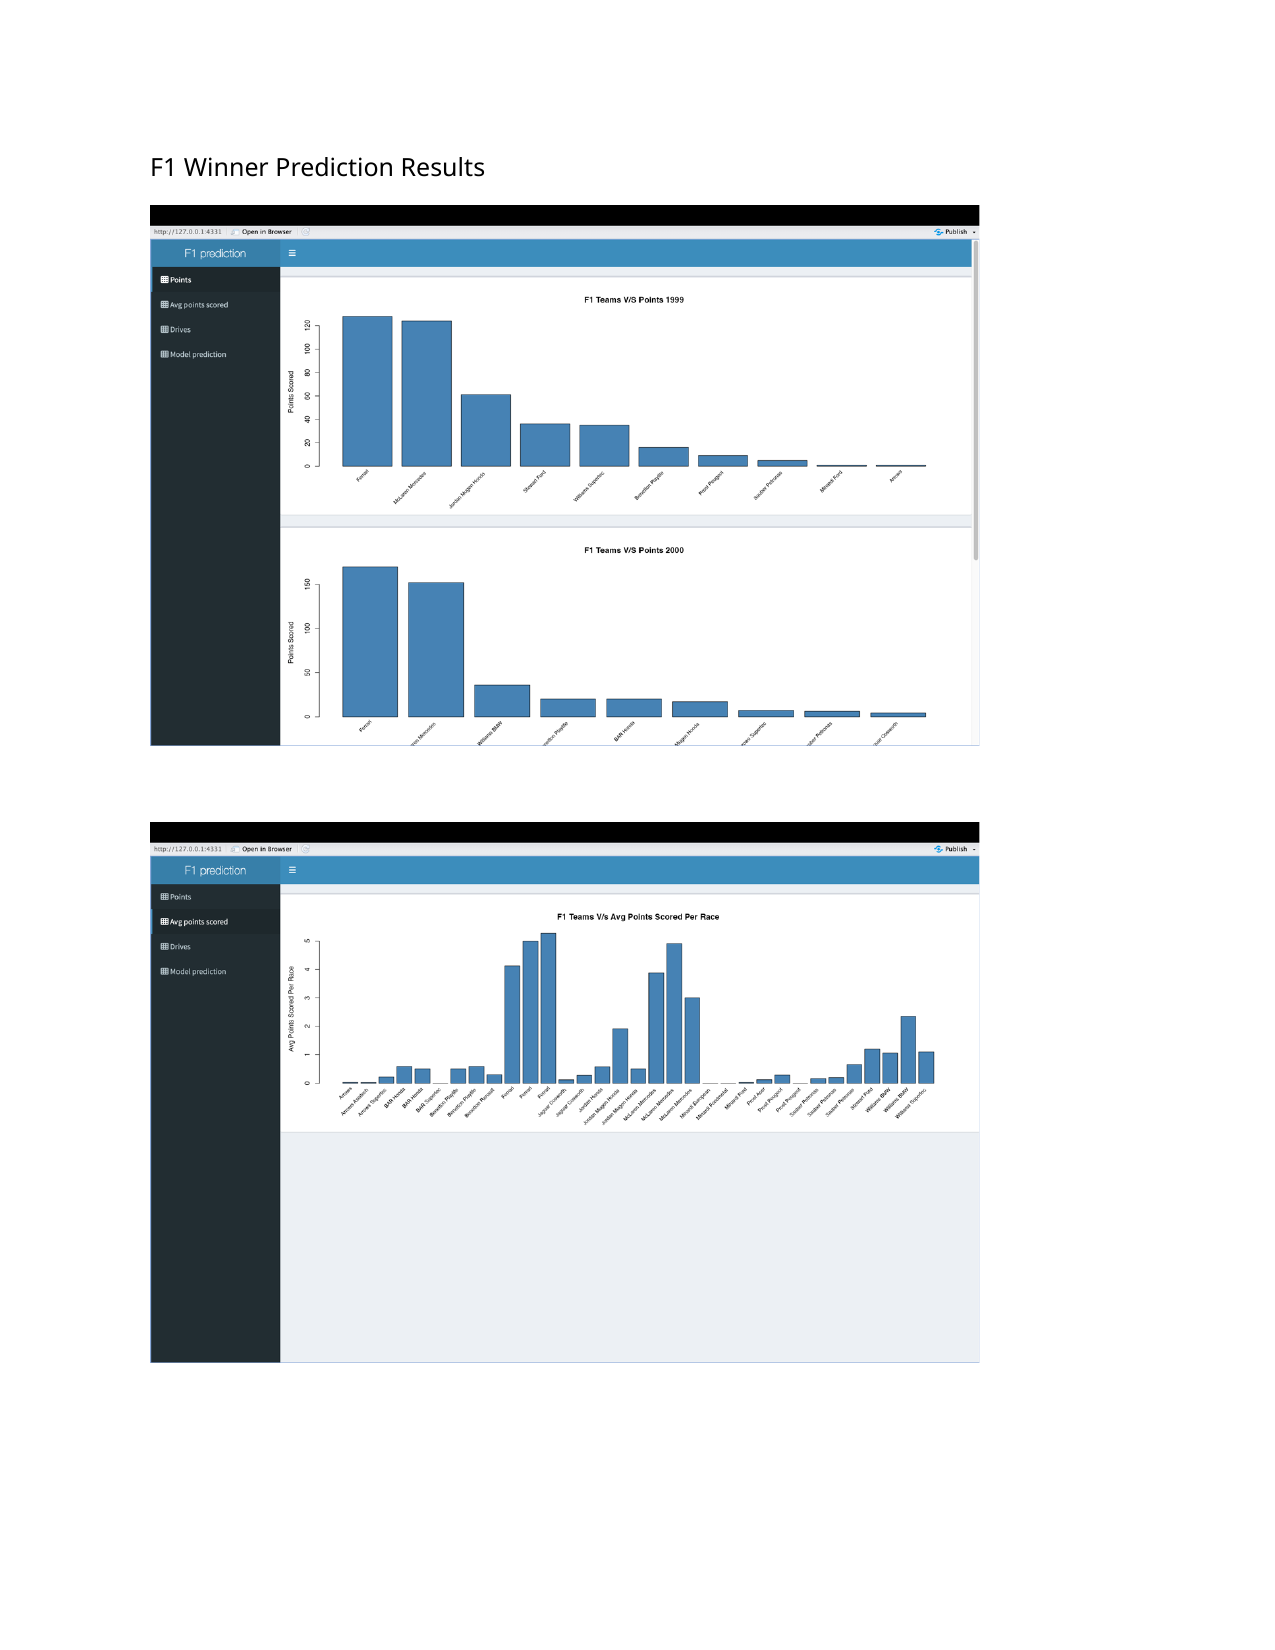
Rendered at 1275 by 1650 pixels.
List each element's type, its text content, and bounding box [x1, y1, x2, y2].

text F1 Winner Prediction Results [150, 150, 1125, 184]
picture [150, 822, 980, 1363]
picture [150, 205, 980, 746]
